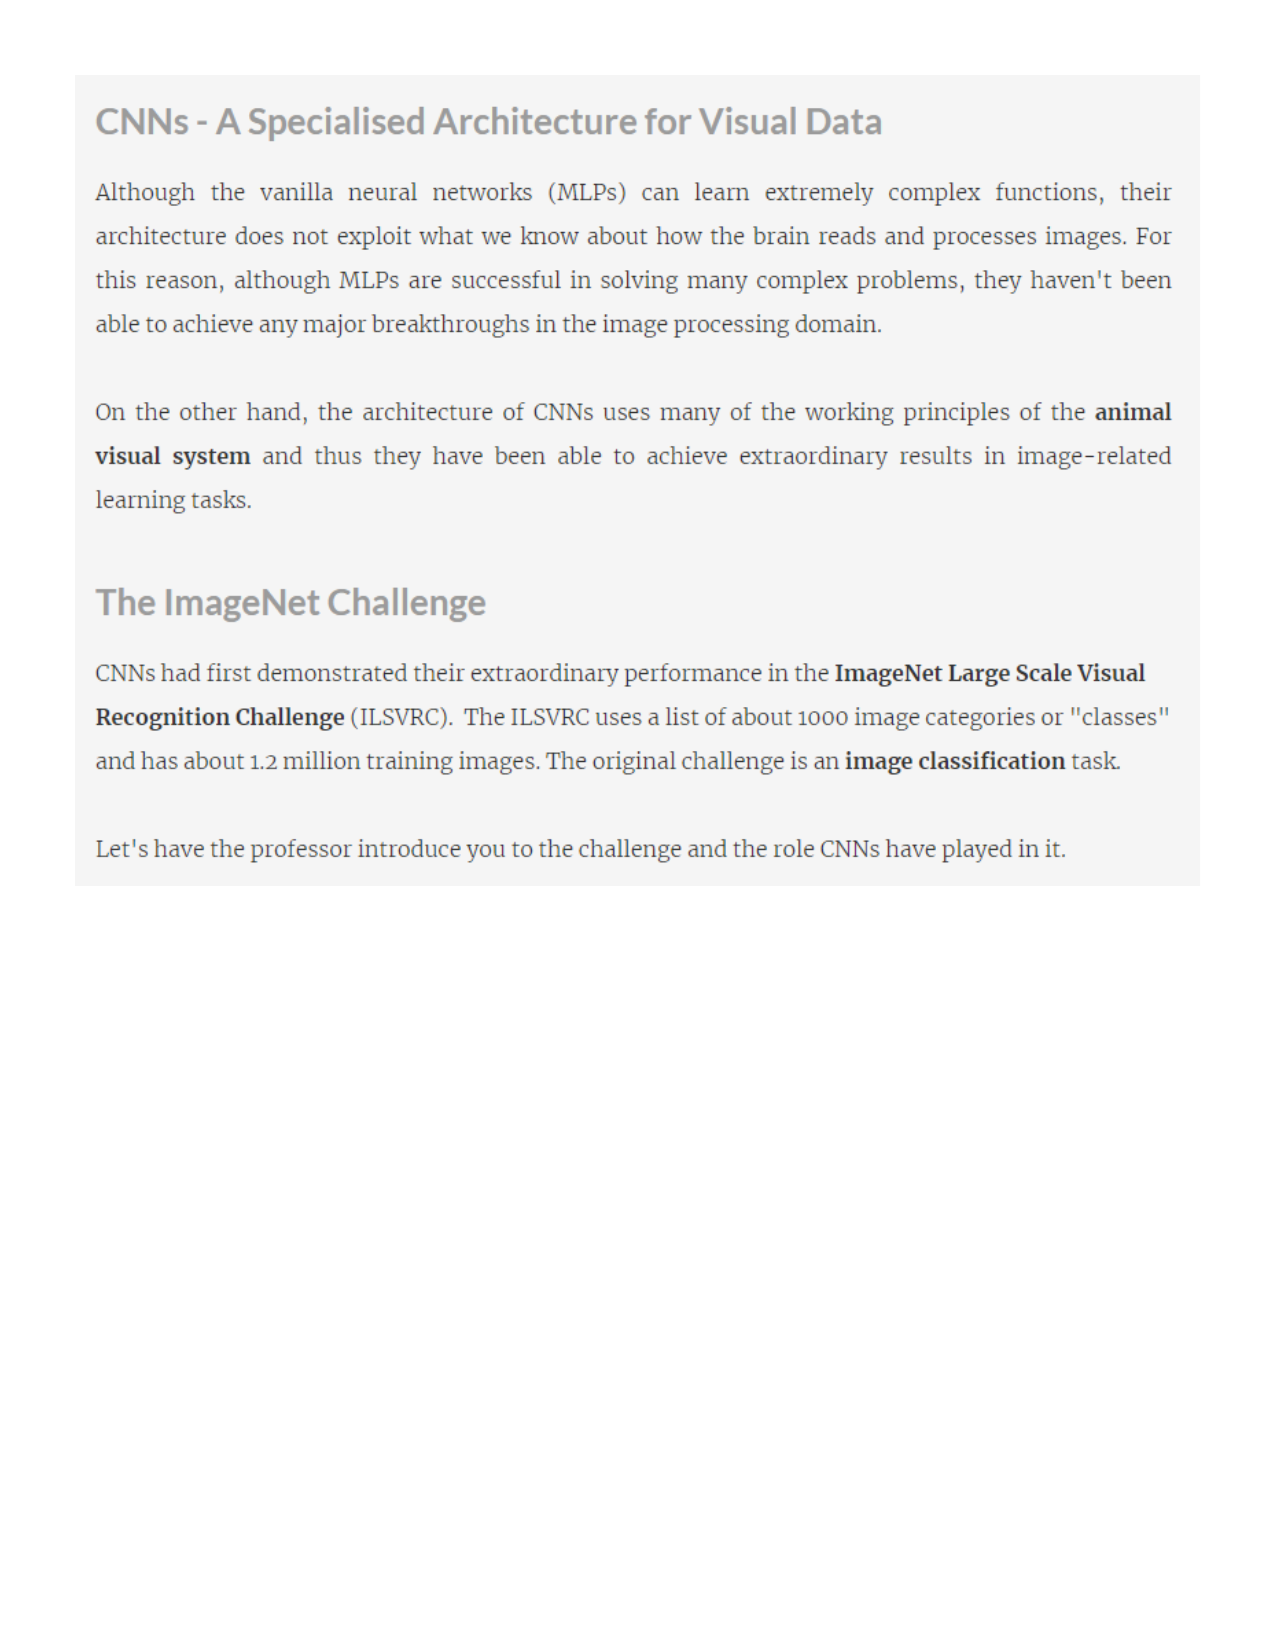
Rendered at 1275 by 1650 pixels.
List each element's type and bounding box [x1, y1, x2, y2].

picture [75, 75, 1200, 886]
